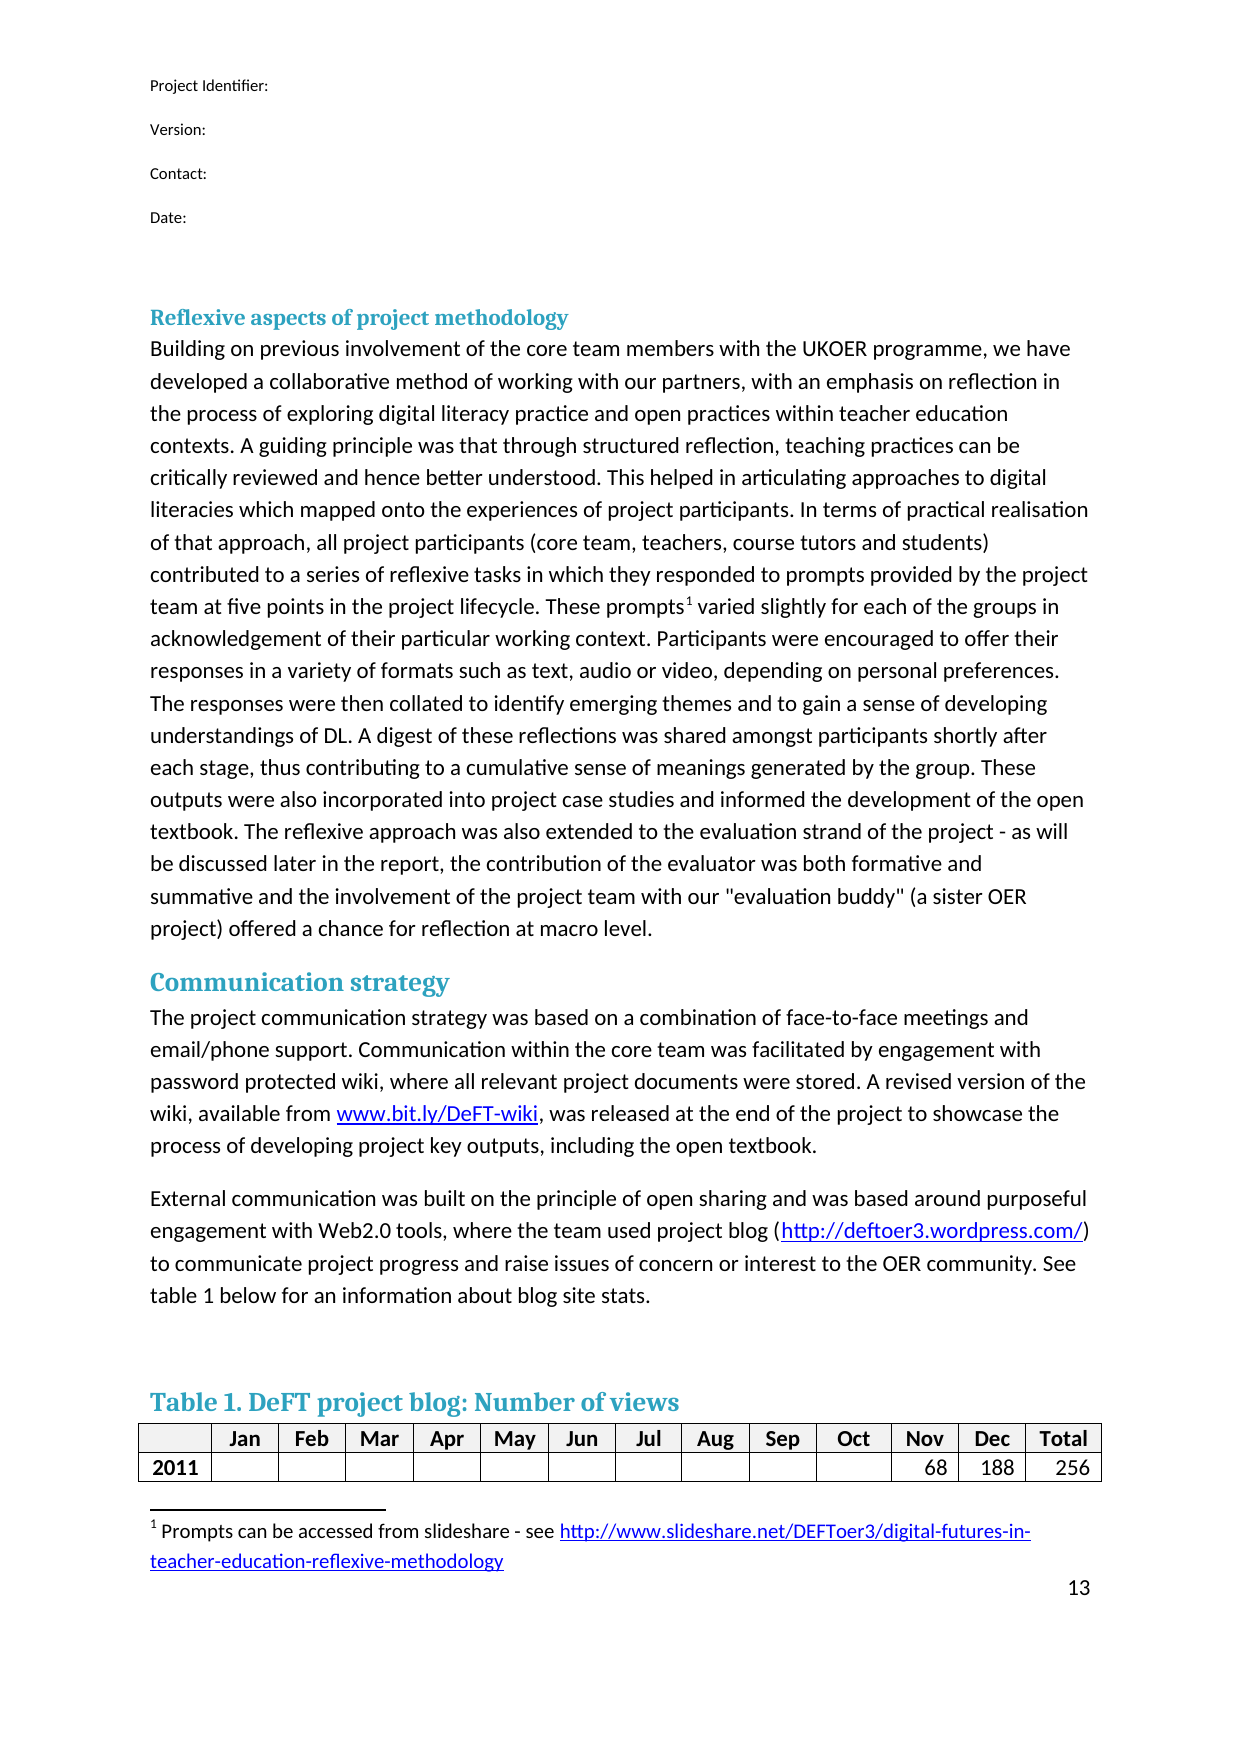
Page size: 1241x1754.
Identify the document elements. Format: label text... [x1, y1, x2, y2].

text External communication was built on the principle of open sharing and was based around purposeful engagement with Web2.0 tools, where the team used project blog (http://deftoer3.wordpress.com/) to communicate project progress and raise issues of concern or interest to the OER community. See table 1 below for an information about blog site stats. [150, 1184, 1090, 1309]
table_cell [549, 1453, 615, 1481]
subtitle Reflexive aspects of project methodology [150, 304, 1090, 331]
text Table 1. DeFT project blog: Number of views [150, 1387, 1090, 1418]
table_header Jun [549, 1424, 615, 1452]
table_header Feb [279, 1424, 345, 1452]
table_header [139, 1424, 211, 1452]
table_header Nov [892, 1424, 958, 1452]
subtitle Communication strategy [150, 967, 1090, 998]
table_cell [279, 1453, 345, 1481]
table_header Dec [959, 1424, 1025, 1452]
table_header Oct [817, 1424, 891, 1452]
table_header May [481, 1424, 548, 1452]
table_cell [817, 1453, 891, 1481]
table_cell [481, 1453, 548, 1481]
table_cell 256 [1026, 1453, 1101, 1481]
table_header Aug [682, 1424, 749, 1452]
table_cell 2011 [139, 1453, 211, 1481]
table_cell 68 [892, 1453, 958, 1481]
table_cell [212, 1453, 278, 1481]
table_header Jan [212, 1424, 278, 1452]
table_header Mar [346, 1424, 413, 1452]
table_cell 188 [959, 1453, 1025, 1481]
table_cell [682, 1453, 749, 1481]
table_header Jul [616, 1424, 681, 1452]
table_header Total [1026, 1424, 1101, 1452]
table_cell [750, 1453, 816, 1481]
table_cell [616, 1453, 681, 1481]
text Building on previous involvement of the core team members with the UKOER programme, we have developed a collaborative method of working with our partners, with an emphasis on reflection in the process of exploring digital literacy practice and open practices within teacher education contexts. A guiding principle was that through structured reflection, teaching practices can be critically reviewed and hence better understood. This helped in articulating approaches to digital literacies which mapped onto the experiences of project participants. In terms of practical realisation of that approach, all project participants (core team, teachers, course tutors and students) contributed to a series of reflexive tasks in which they responded to prompts provided by the project team at five points in the project lifecycle. These prompts varied slightly for each of the groups in acknowledgement of their particular working context. Participants were encouraged to offer their responses in a variety of formats such as text, audio or video, depending on personal preferences. The responses were then collated to identify emerging themes and to gain a sense of developing understandings of DL. A digest of these reflections was shared amongst participants shortly after each stage, thus contributing to a cumulative sense of meanings generated by the group. These outputs were also incorporated into project case studies and informed the development of the open textbook. The reflexive approach was also extended to the evaluation strand of the project - as will be discussed later in the report, the contribution of the evaluator was both formative and summative and the involvement of the project team with our "evaluation buddy" (a sister OER project) offered a chance for reflection at macro level. [150, 334, 1090, 942]
table_cell [346, 1453, 413, 1481]
text The project communication strategy was based on a combination of face-to-face meetings and email/phone support. Communication within the core team was facilitated by engagement with password protected wiki, where all relevant project documents were stored. A revised version of the wiki, available from www.bit.ly/DeFT-wiki, was released at the end of the project to showcase the process of developing project key outputs, including the open textbook. [150, 1003, 1090, 1159]
table_header Apr [414, 1424, 480, 1452]
table_cell [414, 1453, 480, 1481]
table_header Sep [750, 1424, 816, 1452]
